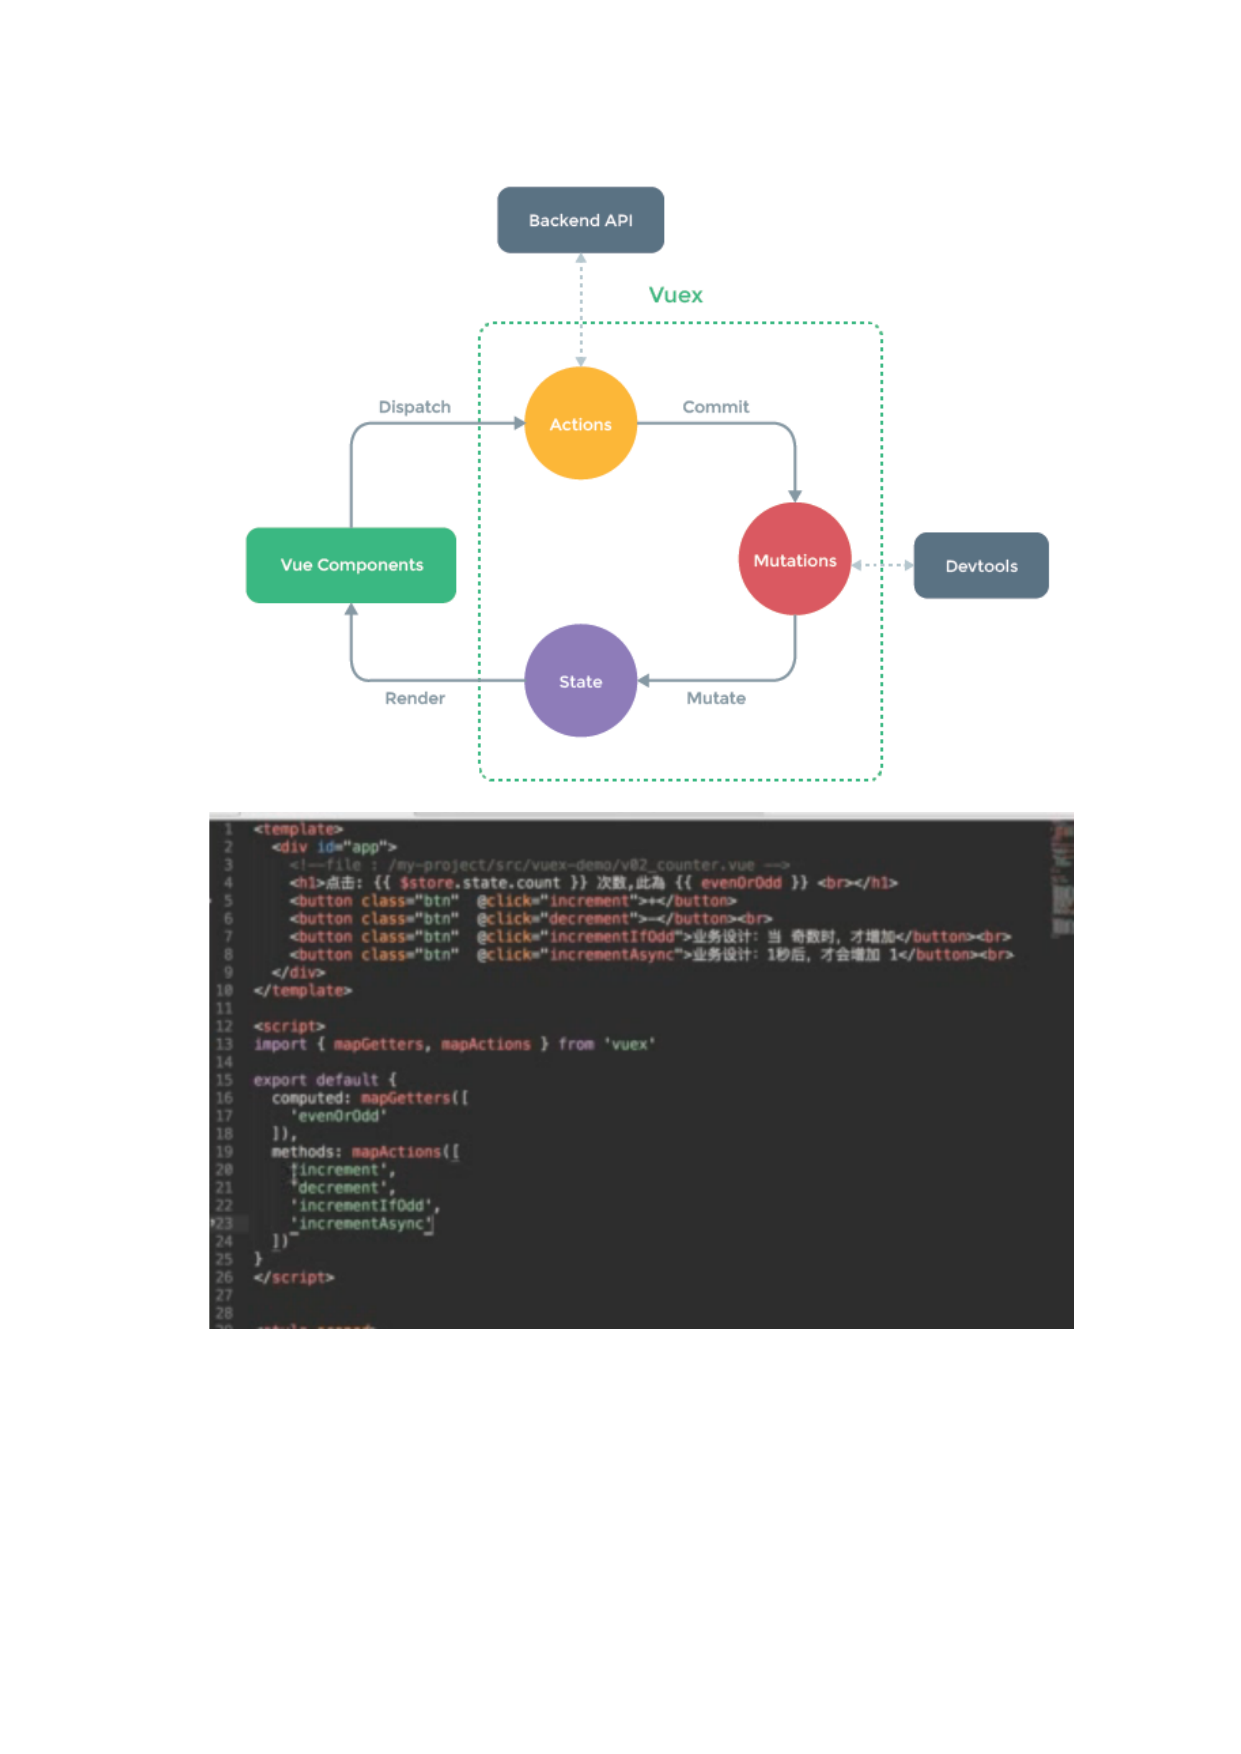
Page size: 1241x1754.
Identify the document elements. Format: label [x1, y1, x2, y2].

picture [209, 162, 1075, 798]
picture [209, 812, 1074, 1329]
